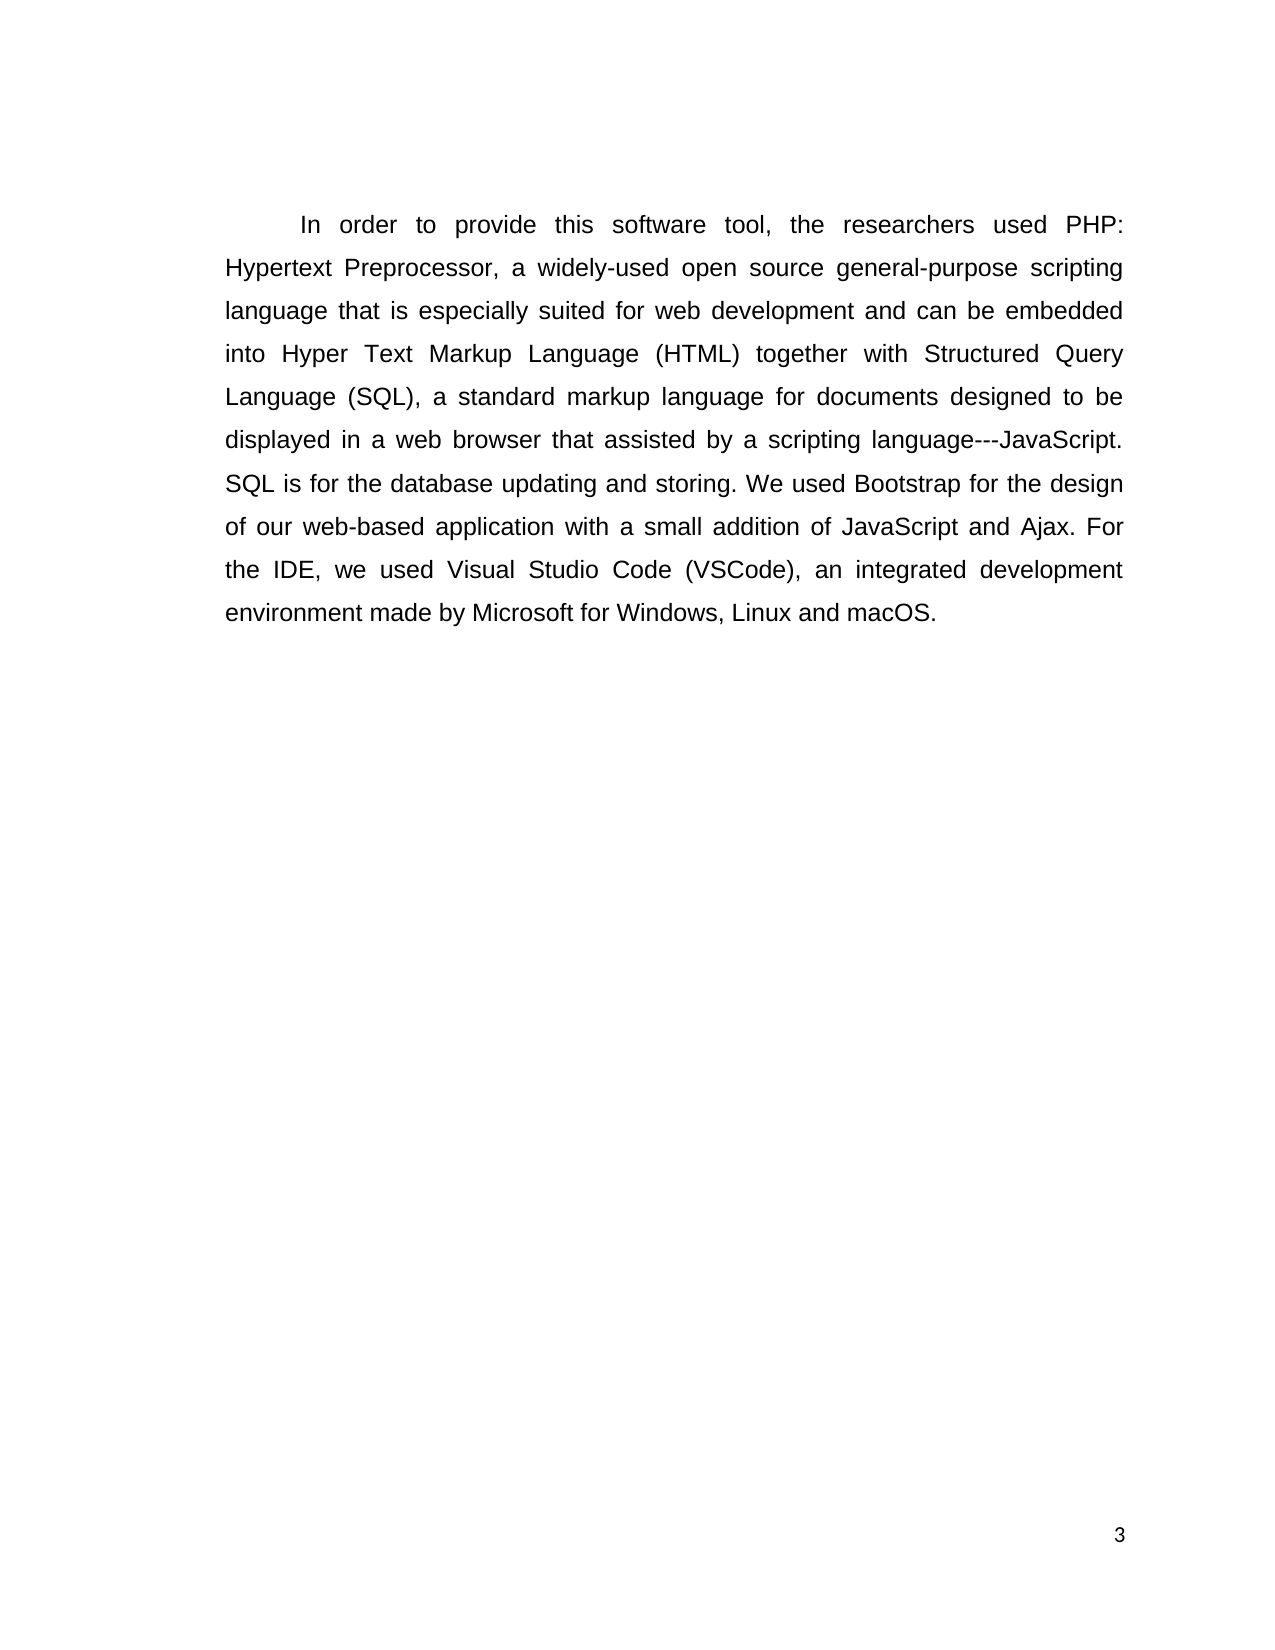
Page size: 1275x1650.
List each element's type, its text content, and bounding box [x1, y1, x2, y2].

text In order to provide this software tool, the researchers used PHP: Hypertext Preprocessor, a widely-used open source general-purpose scripting language that is especially suited for web development and can be embedded into Hyper Text Markup Language (HTML) together with Structured Query Language (SQL), a standard markup language for documents designed to be displayed in a web browser that assisted by a scripting language---JavaScript. SQL is for the database updating and storing. We used Bootstrap for the design of our web-based application with a small addition of JavaScript and Ajax. For the IDE, we used Visual Studio Code (VSCode), an integrated development environment made by Microsoft for Windows, Linux and macOS. [225, 210, 1125, 627]
